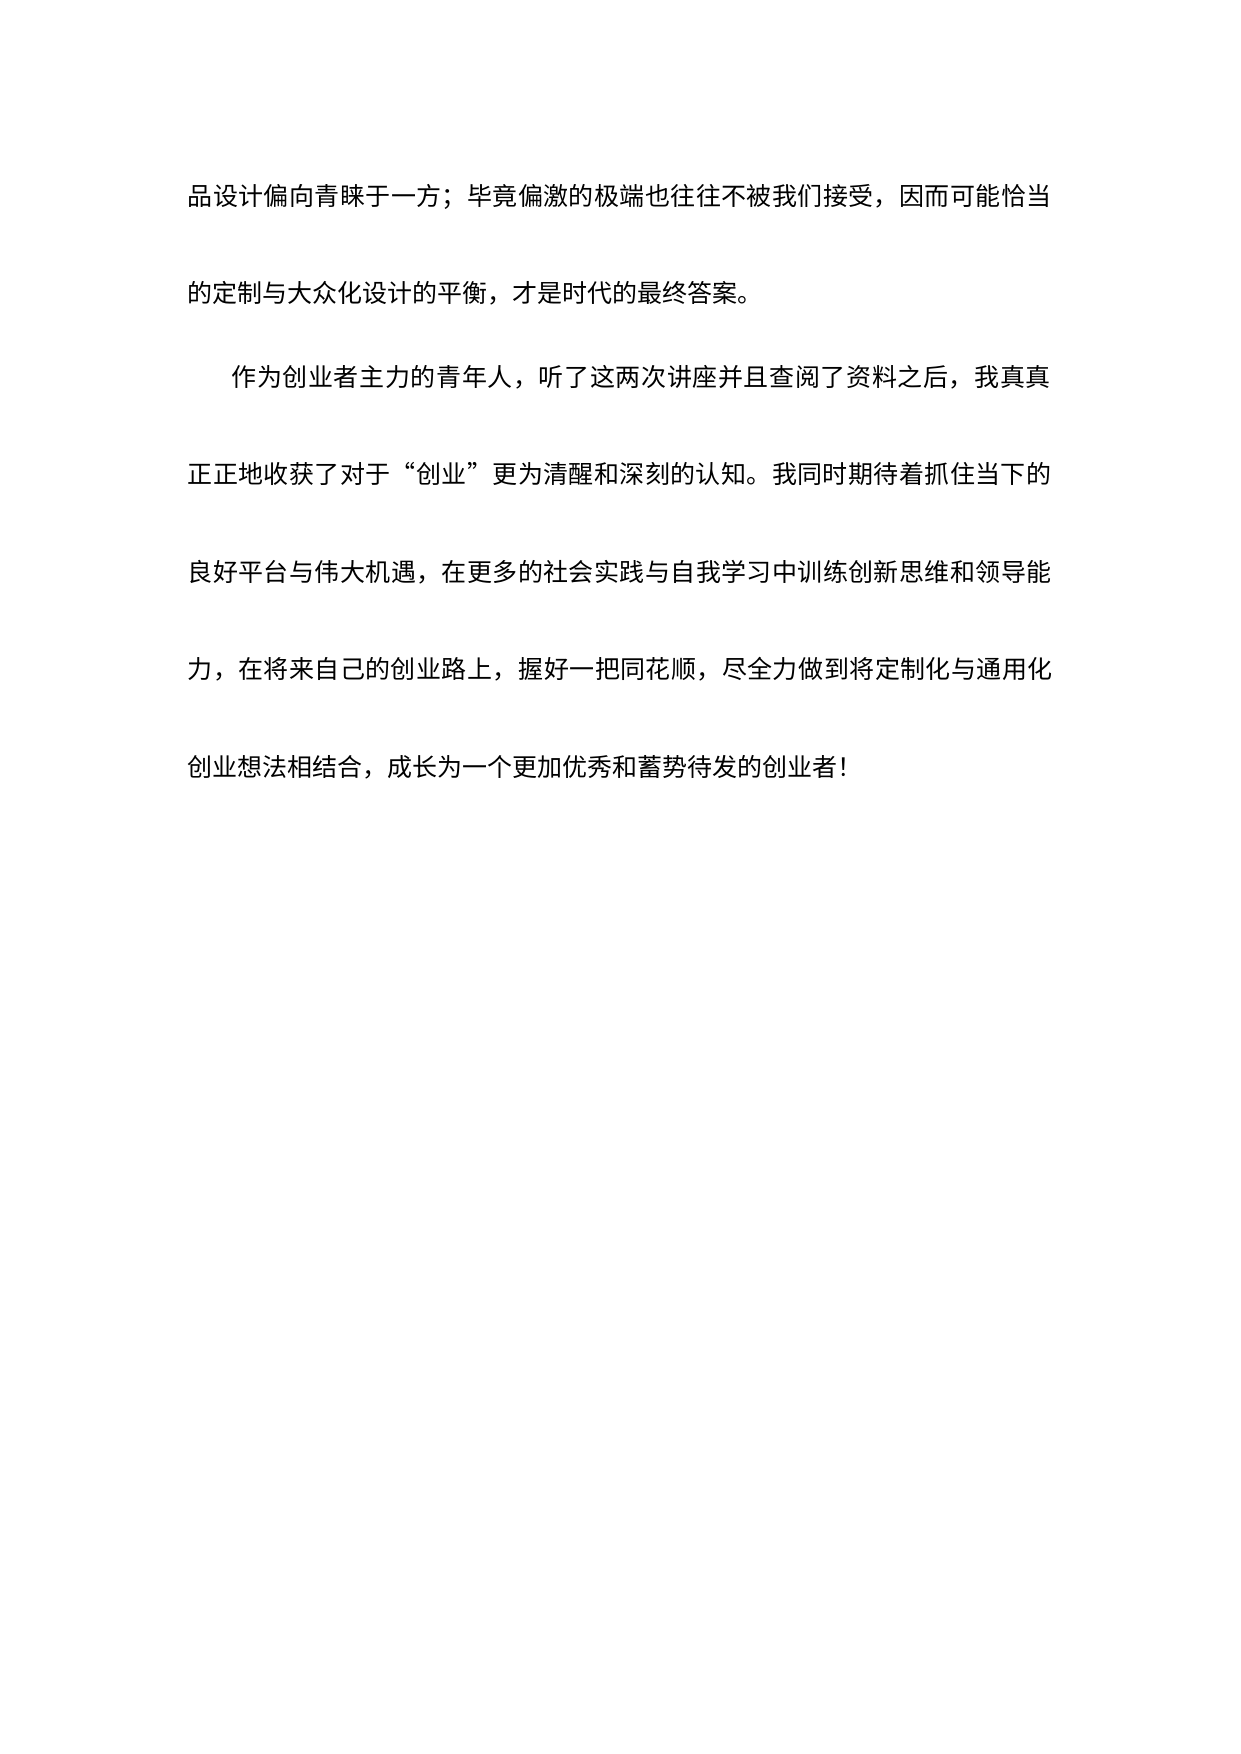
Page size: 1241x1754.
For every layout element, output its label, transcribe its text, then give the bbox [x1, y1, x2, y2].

text 作为创业者主力的青年人，听了这两次讲座并且查阅了资料之后，我真真正正地收获了对于“创业”更为清醒和深刻的认知。我同时期待着抓住当下的良好平台与伟大机遇，在更多的社会实践与自我学习中训练创新思维和领导能力，在将来自己的创业路上，握好一把同花顺，尽全力做到将定制化与通用化创业想法相结合，成长为一个更加优秀和蓄势待发的创业者！ [187, 343, 1053, 798]
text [187, 162, 1053, 324]
